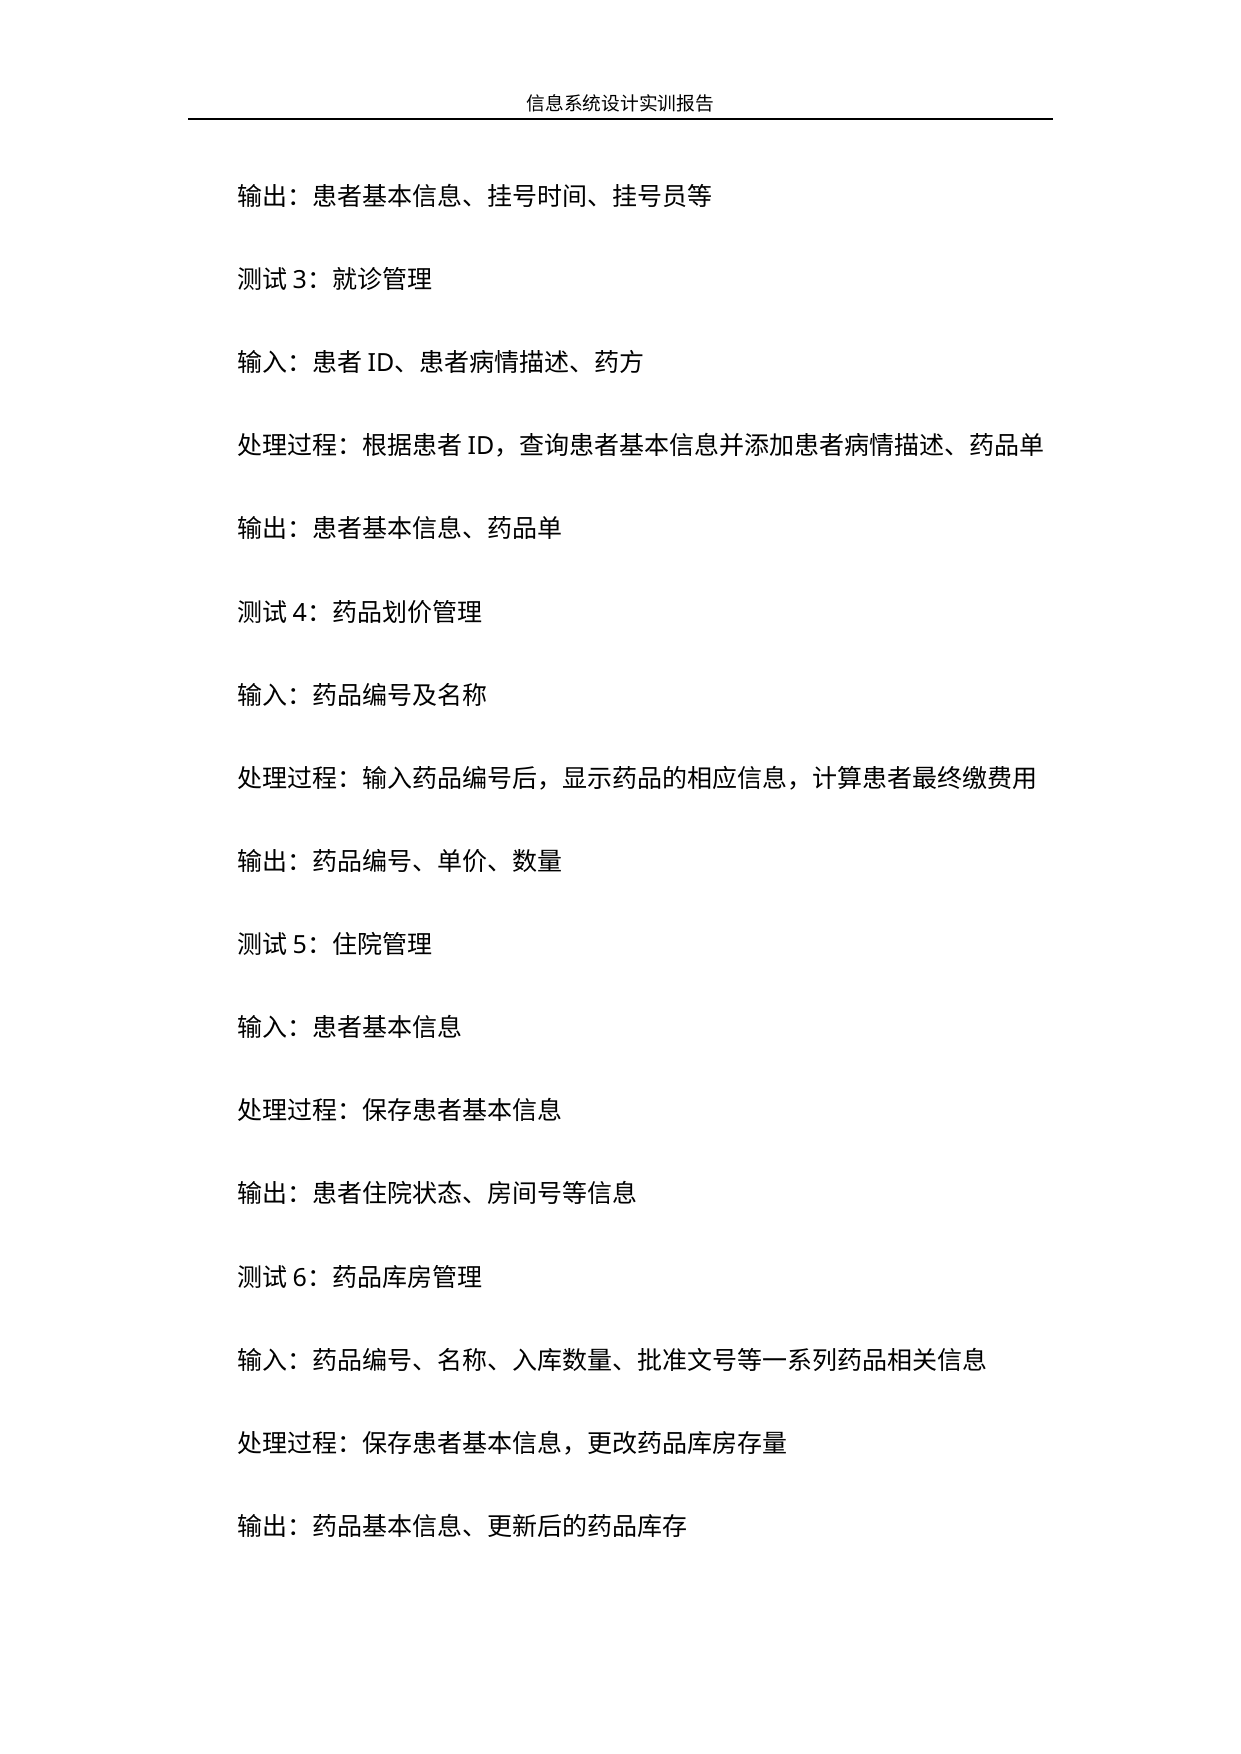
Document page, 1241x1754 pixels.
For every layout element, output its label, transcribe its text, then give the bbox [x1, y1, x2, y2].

text 测试5：住院管理 [187, 910, 1053, 975]
text 输出：患者基本信息、挂号时间、挂号员等 [187, 162, 1053, 227]
text 处理过程：根据患者ID，查询患者基本信息并添加患者病情描述、药品单 [187, 411, 1053, 476]
text 输入：药品编号、名称、入库数量、批准文号等一系列药品相关信息 [187, 1326, 1053, 1391]
text 输入：药品编号及名称 [187, 661, 1053, 726]
text 处理过程：输入药品编号后，显示药品的相应信息，计算患者最终缴费用 [187, 744, 1053, 809]
text 输出：患者住院状态、房间号等信息 [187, 1159, 1053, 1224]
text 输出：药品编号、单价、数量 [187, 827, 1053, 892]
text 输入：患者基本信息 [187, 993, 1053, 1058]
text 处理过程：保存患者基本信息，更改药品库房存量 [187, 1409, 1053, 1474]
text 测试4：药品划价管理 [187, 578, 1053, 643]
text 处理过程：保存患者基本信息 [187, 1076, 1053, 1141]
text 输出：药品基本信息、更新后的药品库存 [187, 1492, 1053, 1557]
text 测试3：就诊管理 [187, 245, 1053, 310]
text 测试6：药品库房管理 [187, 1243, 1053, 1308]
text 输入：患者ID、患者病情描述、药方 [187, 328, 1053, 393]
text 输出：患者基本信息、药品单 [187, 494, 1053, 559]
